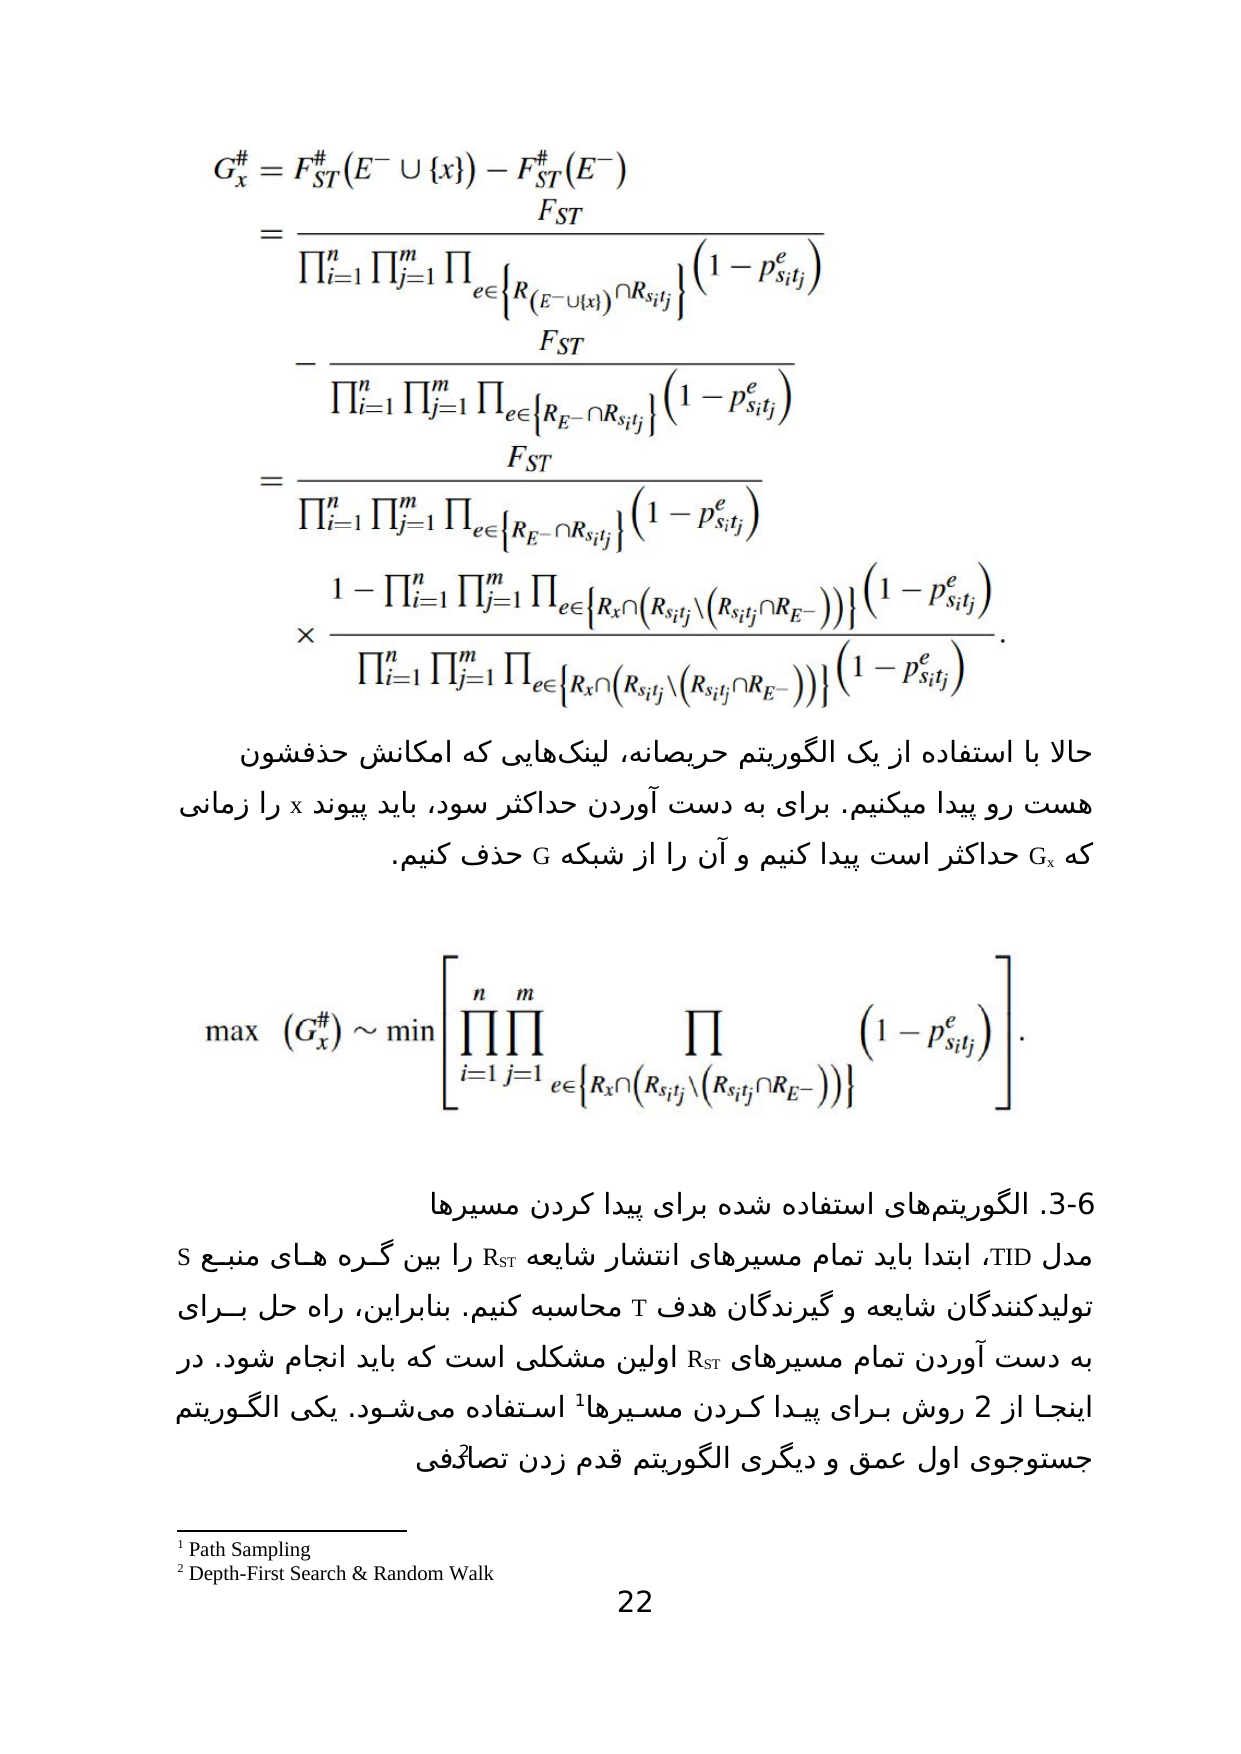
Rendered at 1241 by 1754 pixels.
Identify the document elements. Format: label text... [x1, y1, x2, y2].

text مدل TID، ابتدا باید تمام مسیرهای انتشار شایعه RST را بین گره های منبع S تولیدکنندگان شایعه و گیرندگان هدف T محاسبه کنیم. بنابراین، راه حل برای به دست آوردن تمام مسیرهای RST اولین مشکلی است که باید انجام شود. در اینجا از 2 روش برای پیدا کردن مسیرها استفاده می‌شود. یکی الگوریتم جستوجوی اول عمق و دیگری الگوریتم قدم زدن تصادفی. [177, 1238, 1093, 1476]
picture [177, 888, 1094, 1166]
subtitle 3-6. الگوریتم‌های استفاده شده برای پیدا کردن مسیرها [177, 1187, 1096, 1221]
text حالا با استفاده از یک الگوریتم حریصانه، لینک‌هایی که امکانش حذفشون هست رو پیدا میکنیم. برای به دست آوردن حداکثر سود، باید پیوند x را زمانی که Gx حداکثر است پیدا کنیم و آن را از شبکه G حذف کنیم. [177, 719, 1093, 872]
picture [177, 147, 1094, 719]
